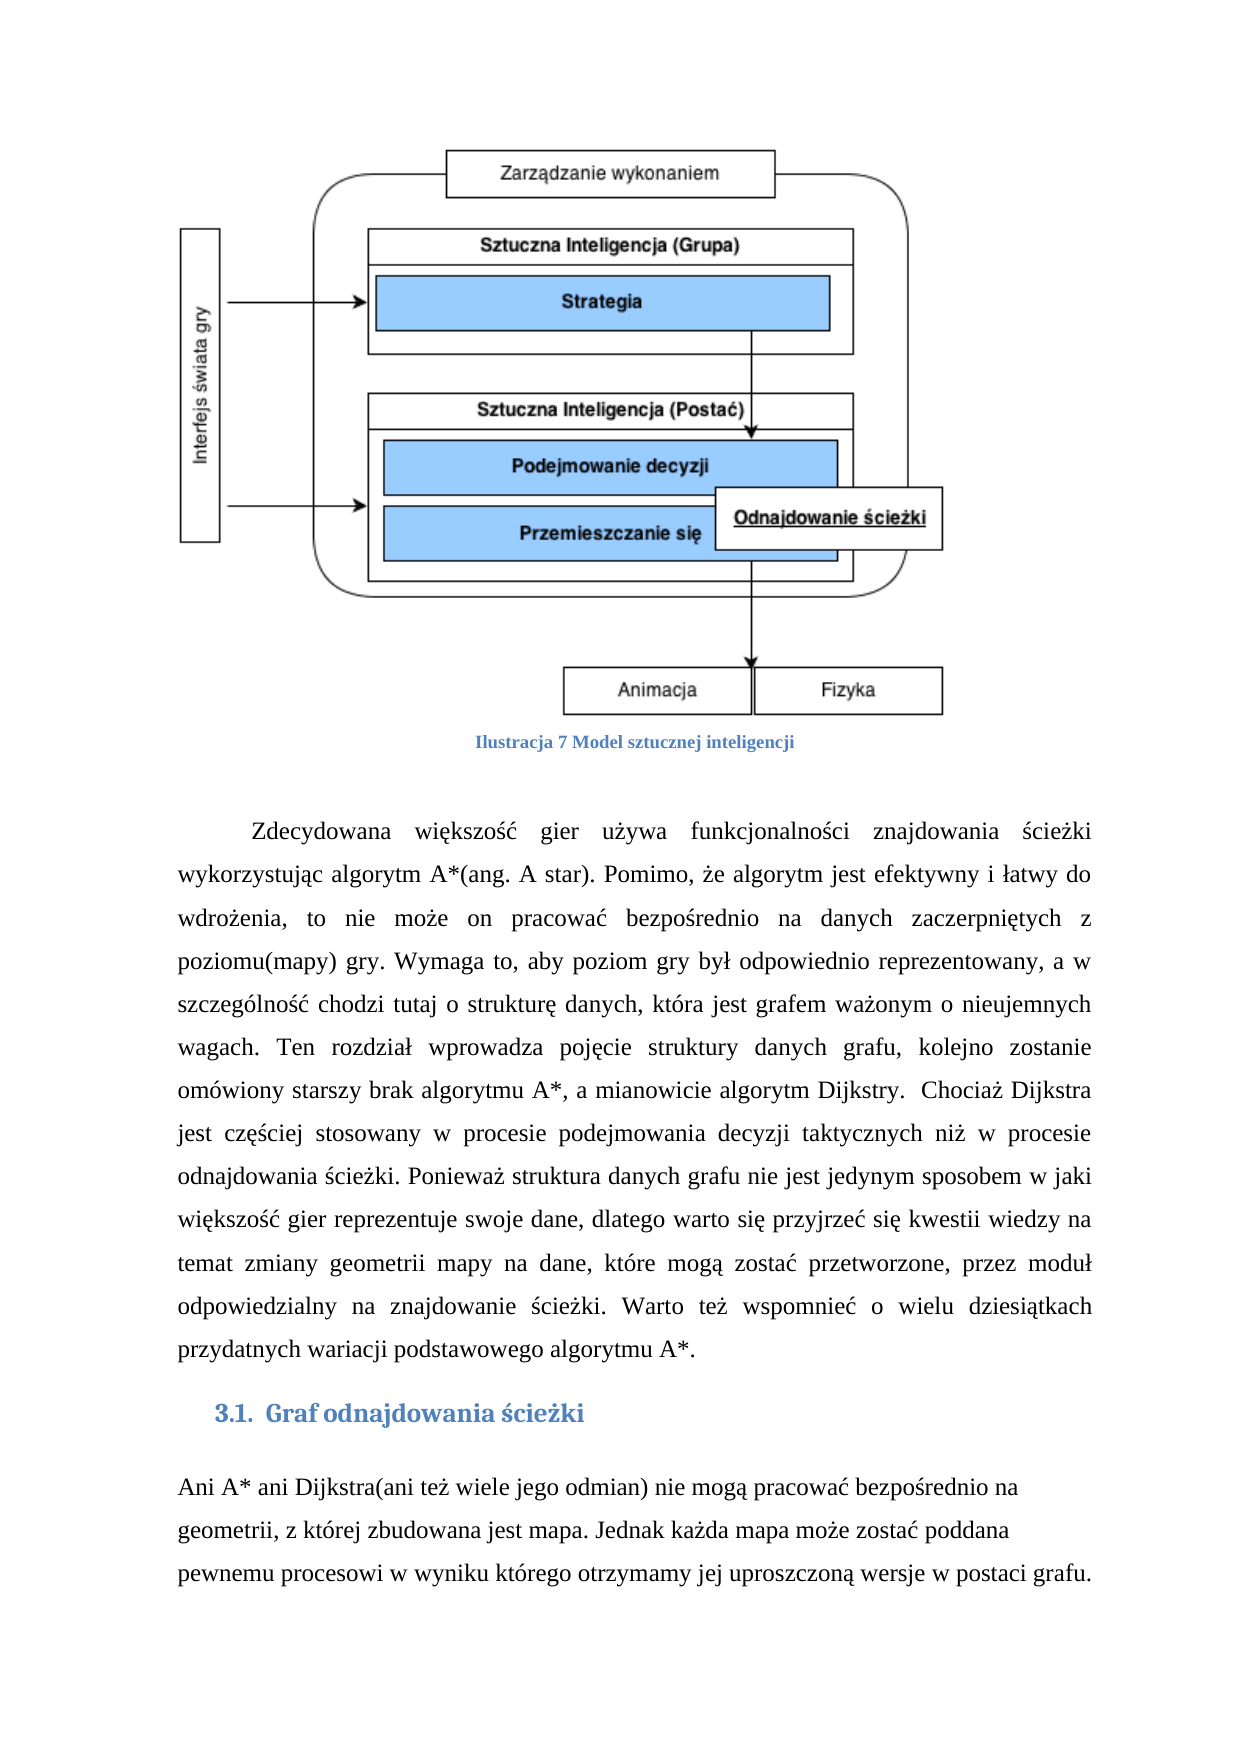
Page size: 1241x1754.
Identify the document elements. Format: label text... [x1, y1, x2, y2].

subtitle Graf odnajdowania ścieżki [215, 1398, 1092, 1429]
text Zdecydowana większość gier używa funkcjonalności znajdowania ścieżki wykorzystując algorytm A*(ang. A star). Pomimo, że algorytm jest efektywny i łatwy do wdrożenia, to nie może on pracować bezpośrednio na danych zaczerpniętych z poziomu(mapy) gry. Wymaga to, aby poziom gry był odpowiednio reprezentowany, a w szczególność chodzi tutaj o strukturę danych, która jest grafem ważonym o nieujemnych wagach. Ten rozdział wprowadza pojęcie struktury danych grafu, kolejno zostanie omówiony starszy brak algorytmu A*, a mianowicie algorytm Dijkstry. Chociaż Dijkstra jest częściej stosowany w procesie podejmowania decyzji taktycznych niż w procesie odnajdowania ścieżki. Ponieważ struktura danych grafu nie jest jedynym sposobem w jaki większość gier reprezentuje swoje dane, dlatego warto się przyjrzeć się kwestii wiedzy na temat zmiany geometrii mapy na dane, które mogą zostać przetworzone, przez moduł odpowiedzialny na znajdowanie ścieżki. Warto też wspomnieć o wielu dziesiątkach przydatnych wariacji podstawowego algorytmu A*. [177, 816, 1092, 1363]
picture [177, 147, 945, 717]
